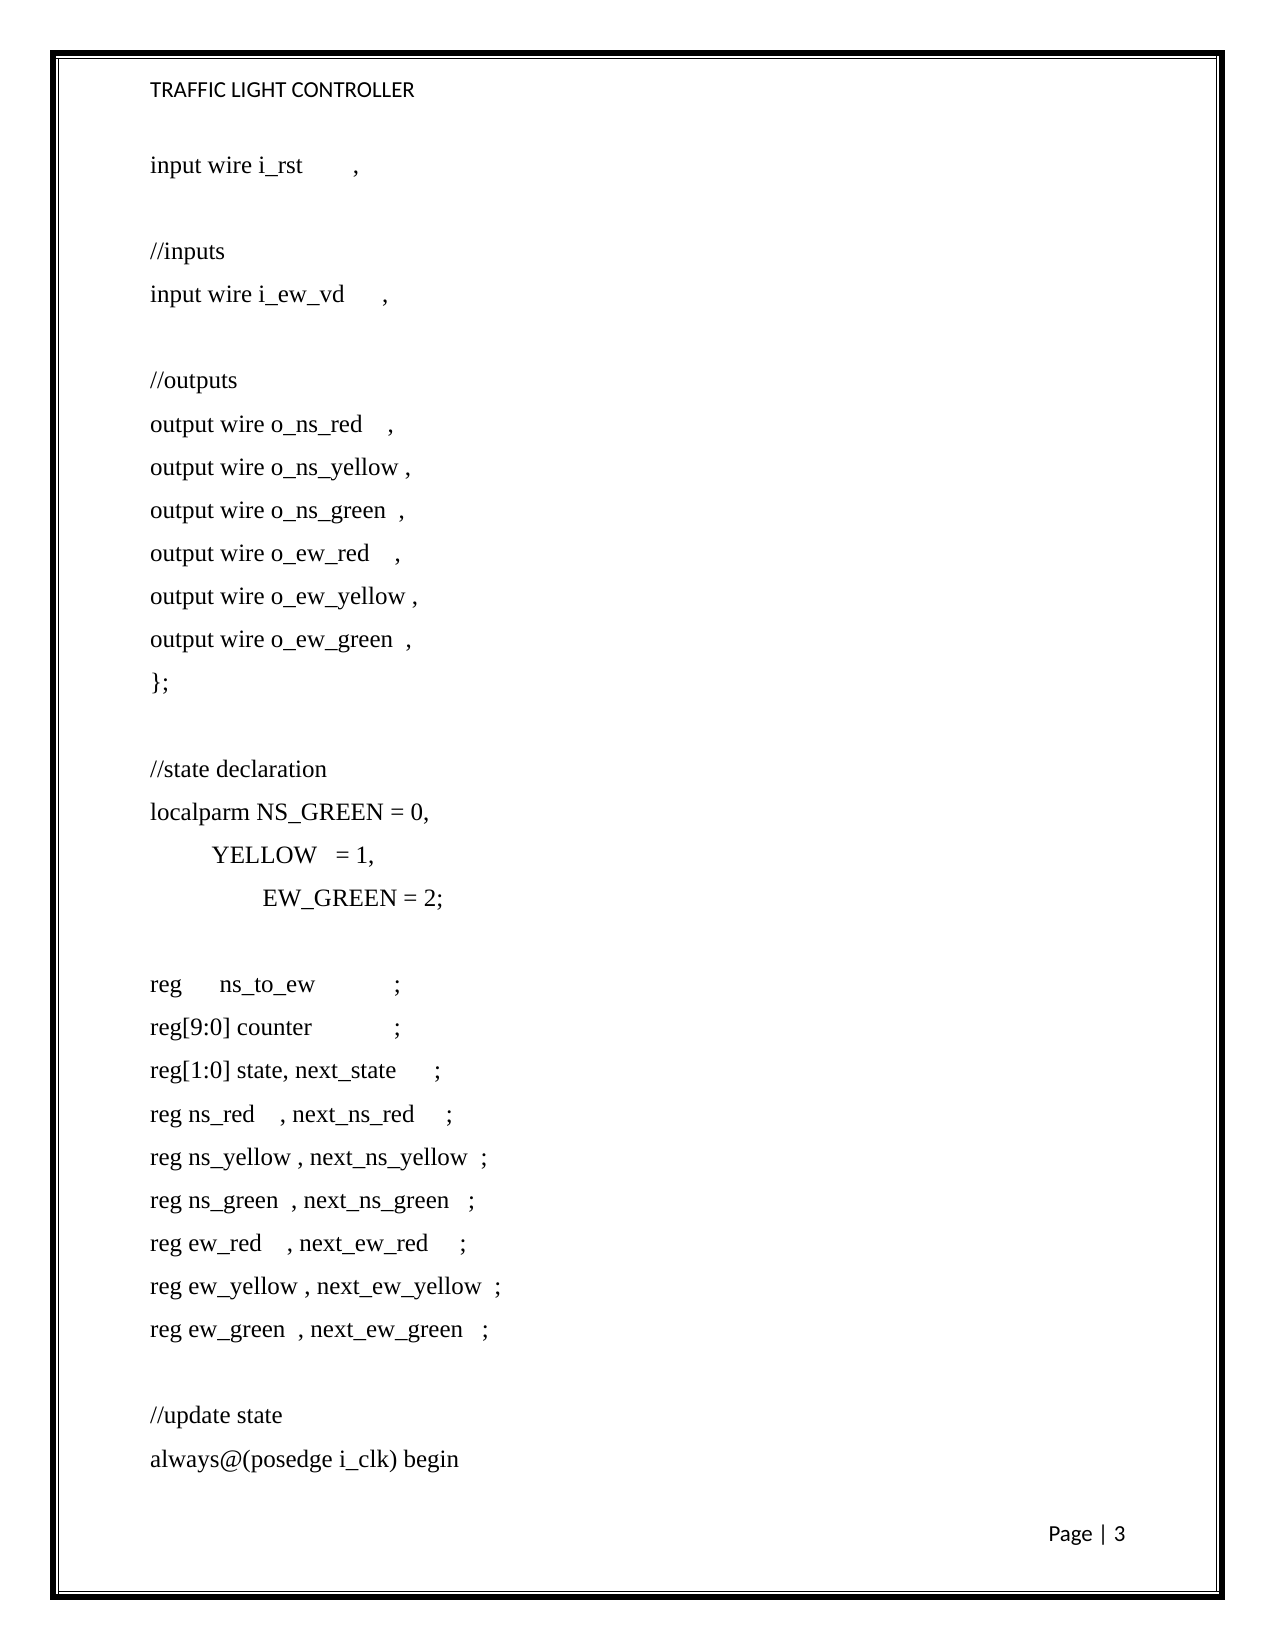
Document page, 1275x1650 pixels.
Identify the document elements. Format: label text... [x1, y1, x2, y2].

text }; [150, 667, 1125, 696]
text output wire o_ns_red , [150, 409, 1125, 437]
text //outputs [150, 366, 1125, 394]
text YELLOW = 1, [150, 840, 1125, 869]
text reg[1:0] state, next_state ; [150, 1056, 1125, 1084]
text reg ns_to_ew ; [150, 969, 1125, 998]
text output wire o_ns_yellow , [150, 452, 1125, 481]
text //state declaration [150, 754, 1125, 782]
text reg ns_red , next_ns_red ; [150, 1099, 1125, 1127]
text reg ew_yellow , next_ew_yellow ; [150, 1271, 1125, 1300]
text reg[9:0] counter ; [150, 1012, 1125, 1041]
text reg ns_yellow , next_ns_yellow ; [150, 1142, 1125, 1171]
text always@(posedge i_clk) begin [150, 1444, 1125, 1472]
text //update state [150, 1401, 1125, 1429]
text output wire o_ew_red , [150, 538, 1125, 567]
text localparm NS_GREEN = 0, [150, 797, 1125, 826]
text reg ns_green , next_ns_green ; [150, 1185, 1125, 1214]
text input wire i_ew_vd , [150, 279, 1125, 308]
text output wire o_ns_green , [150, 495, 1125, 524]
text input wire i_rst , [150, 150, 1125, 179]
text output wire o_ew_yellow , [150, 581, 1125, 610]
text reg ew_green , next_ew_green ; [150, 1314, 1125, 1343]
text //inputs [150, 236, 1125, 265]
text reg ew_red , next_ew_red ; [150, 1228, 1125, 1257]
text EW_GREEN = 2; [150, 883, 1125, 912]
text output wire o_ew_green , [150, 624, 1125, 653]
